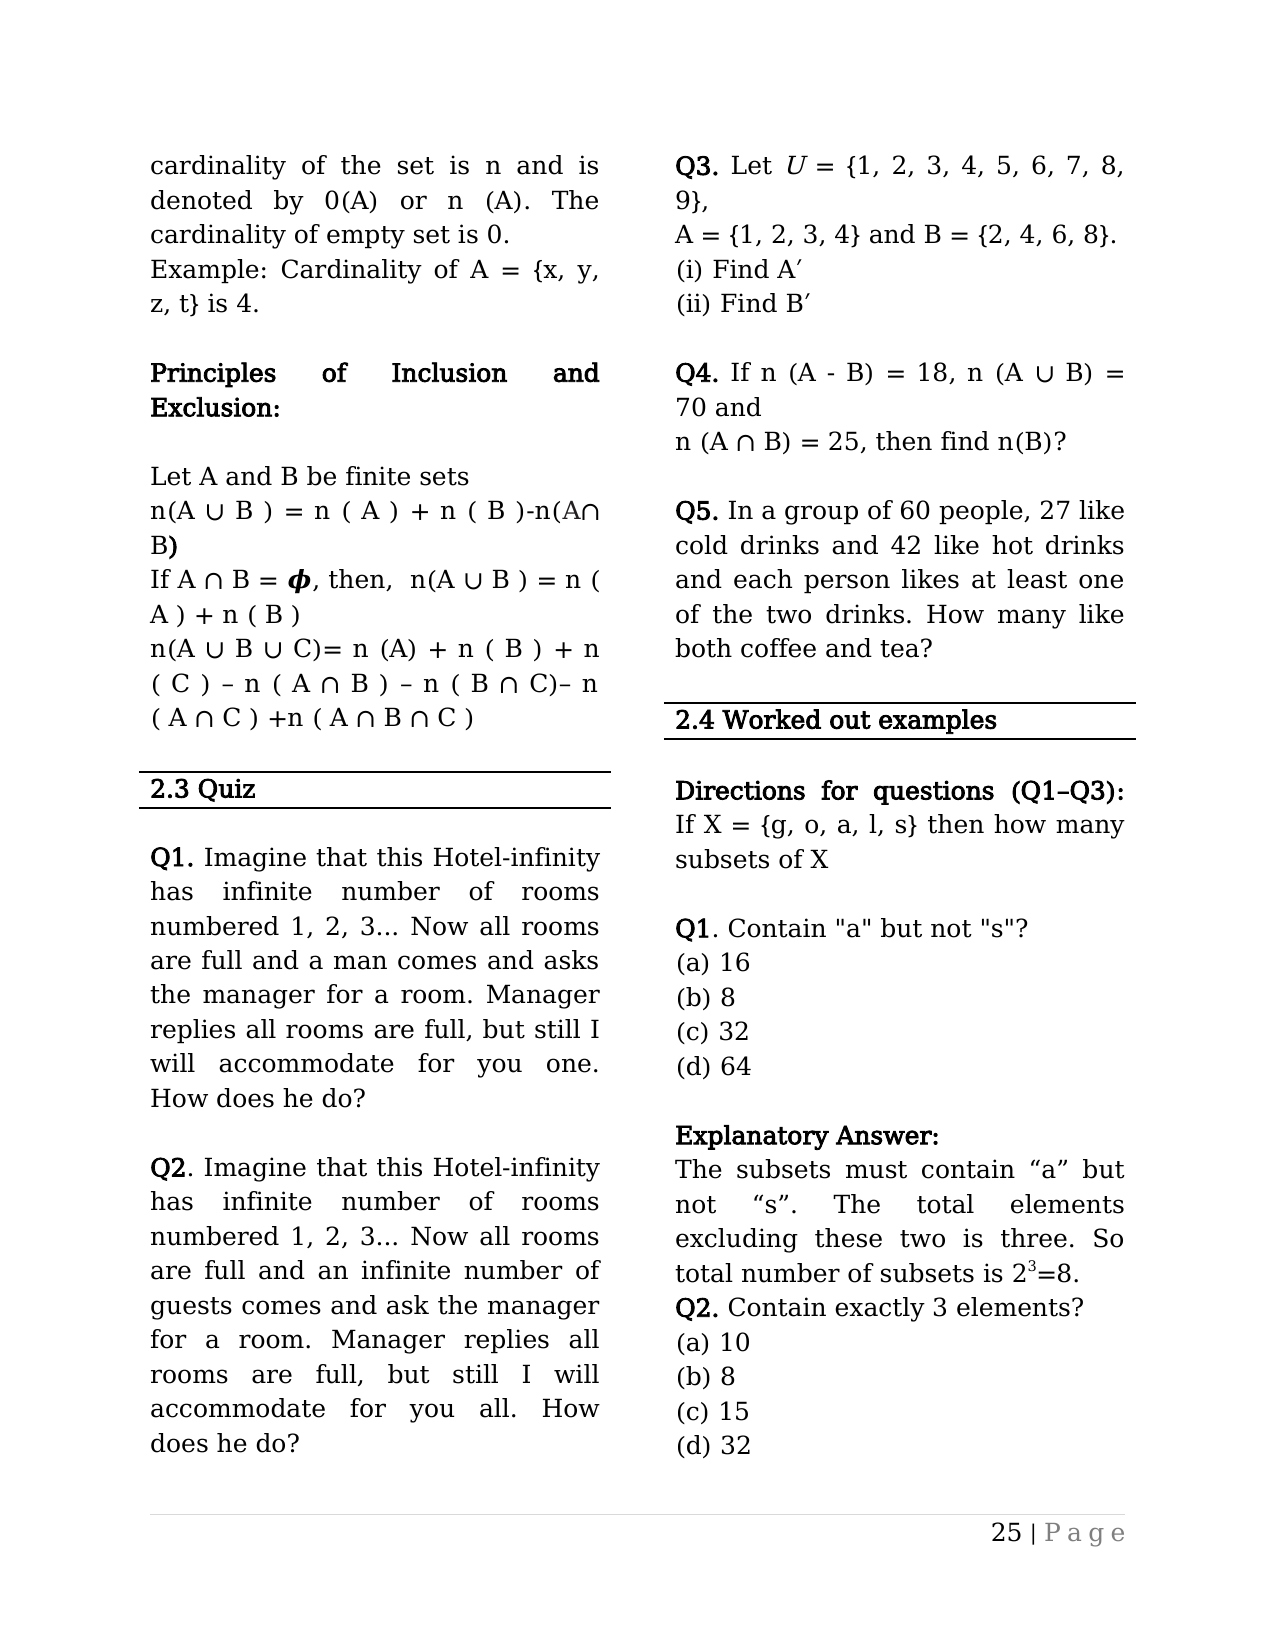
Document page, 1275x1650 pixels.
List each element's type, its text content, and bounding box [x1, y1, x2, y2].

text n(A ∪ B ∪ C)= n (A) + n ( B ) + n ( C ) – n ( A ∩ B ) – n ( B ∩ C)– n ( A ∩ C ) +n ( A ∩ B ∩ C ) [150, 633, 600, 732]
text (ii) Find B′ [675, 288, 1125, 318]
text If A ∩ B = 𝝓, then, n(A ∪ B ) = n ( A ) + n ( B ) [150, 564, 600, 628]
list (a) 10 [675, 1326, 1125, 1356]
list Q1. Contain "a" but not "s"? [675, 912, 1125, 942]
list Directions for questions (Q1–Q3): If X = {g, o, a, l, s} then how many subsets of X [675, 774, 1125, 873]
list (d) 32 [675, 1430, 1125, 1460]
text Q4. If n (A - B) = 18, n (A ∪ B) = 70 and [675, 357, 1125, 421]
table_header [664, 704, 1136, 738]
list The subsets must contain “a” but not “s”. The total elements excluding these two is three. So total number of subsets is 23=8. [675, 1154, 1125, 1287]
list Q2. Contain exactly 3 elements? [675, 1292, 1125, 1322]
text Q3. Let U = {1, 2, 3, 4, 5, 6, 7, 8, 9}, [675, 150, 1125, 214]
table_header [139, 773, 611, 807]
text n(A ∪ B ) = n ( A ) + n ( B )-n(A∩ B) [150, 495, 600, 559]
list Explanatory Answer: [675, 1119, 1125, 1149]
list Q1. Imagine that this Hotel-infinity has infinite number of rooms numbered 1, 2, 3... Now all rooms are full and a man comes and asks the manager for a room. Manager replies all rooms are full, but still I will accommodate for you one. How does he do? [150, 841, 600, 1113]
text (i) Find A′ [675, 253, 1125, 283]
text Let A and B be finite sets [150, 460, 600, 490]
text A = {1, 2, 3, 4} and B = {2, 4, 6, 8}. [675, 219, 1125, 249]
text n (A ∩ B) = 25, then find n(B)? [675, 426, 1125, 456]
text Example: Cardinality of A = {x, y, z, t} is 4. [150, 253, 600, 318]
text Principles of Inclusion and Exclusion: [150, 357, 600, 421]
list (a) 16 [675, 947, 1125, 977]
list (c) 32 [675, 1016, 1125, 1046]
list (b) 8 [675, 1361, 1125, 1391]
list Q2. Imagine that this Hotel-infinity has infinite number of rooms numbered 1, 2, 3... Now all rooms are full and an infinite number of guests comes and ask the manager for a room. Manager replies all rooms are full, but still I will accommodate for you all. How does he do? [150, 1152, 600, 1457]
list (c) 15 [675, 1395, 1125, 1425]
list (b) 8 [675, 981, 1125, 1011]
text Q5. In a group of 60 people, 27 like cold drinks and 42 like hot drinks and each person likes at least one of the two drinks. How many like both coffee and tea? [675, 495, 1125, 663]
list (d) 64 [675, 1050, 1125, 1080]
